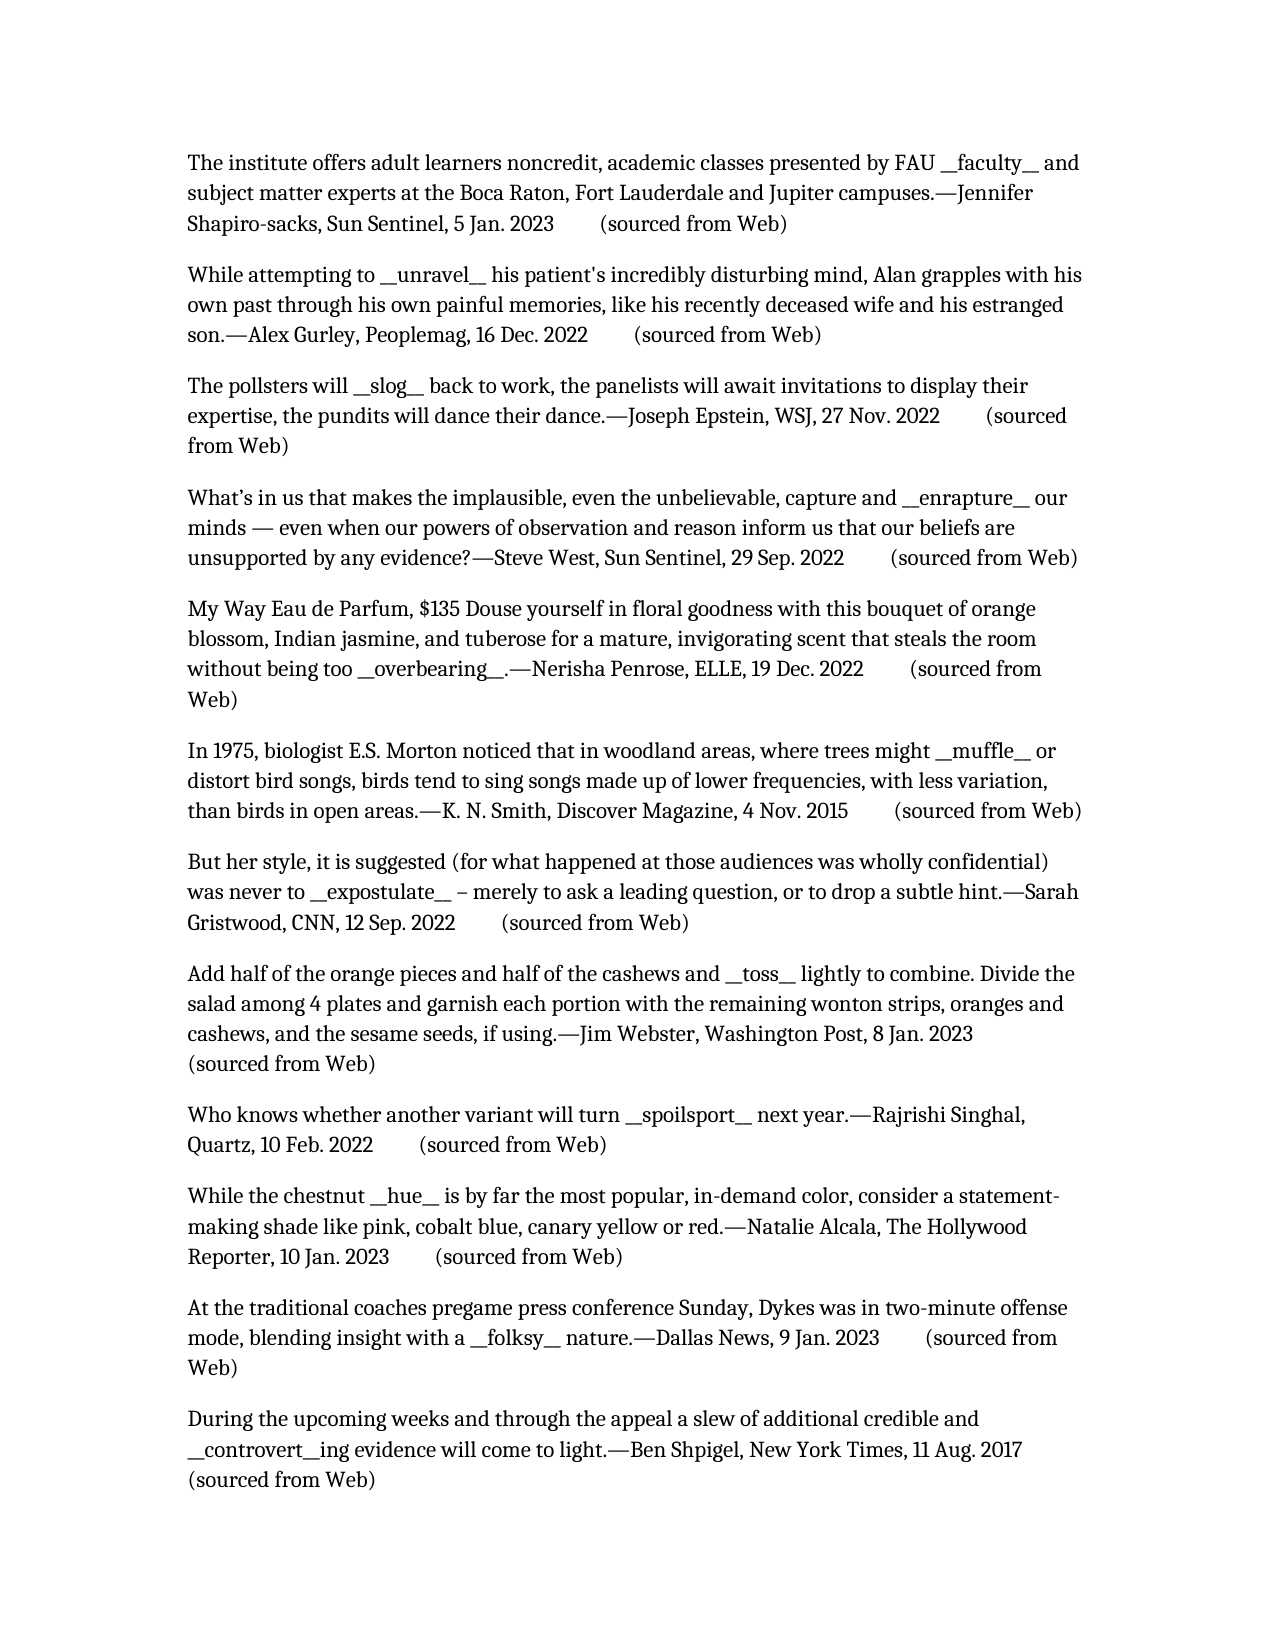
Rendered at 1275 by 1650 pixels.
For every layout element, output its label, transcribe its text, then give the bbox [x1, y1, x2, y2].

text During the upcoming weeks and through the appeal a slew of additional credible and __controvert__ing evidence will come to light.—Ben Shpigel, New York Times, 11 Aug. 2017 (sourced from Web) [187, 1406, 1087, 1493]
text But her style, it is suggested (for what happened at those audiences was wholly confidential) was never to __expostulate__ – merely to ask a leading question, or to drop a subtle hint.—Sarah Gristwood, CNN, 12 Sep. 2022 (sourced from Web) [187, 849, 1087, 936]
text At the traditional coaches pregame press conference Sunday, Dykes was in two-minute offense mode, blending insight with a __folksy__ nature.—Dallas News, 9 Jan. 2023 (sourced from Web) [187, 1295, 1087, 1382]
text Add half of the orange pieces and half of the cashews and __toss__ lightly to combine. Divide the salad among 4 plates and garnish each portion with the remaining wonton strips, oranges and cashews, and the sesame seeds, if using.—Jim Webster, Washington Post, 8 Jan. 2023 (sourced from Web) [187, 960, 1087, 1077]
text In 1975, biologist E.S. Morton noticed that in woodland areas, where trees might __muffle__ or distort bird songs, birds tend to sing songs made up of lower frequencies, with less variation, than birds in open areas.—K. N. Smith, Discover Magazine, 4 Nov. 2015 (sourced from Web) [187, 737, 1087, 824]
text Who knows whether another variant will turn __spoilsport__ next year.—Rajrishi Singhal, Quartz, 10 Feb. 2022 (sourced from Web) [187, 1102, 1087, 1159]
text While attempting to __unravel__ his patient's incredibly disturbing mind, Alan grapples with his own past through his own painful memories, like his recently deceased wife and his estranged son.—Alex Gurley, Peoplemag, 16 Dec. 2022 (sourced from Web) [187, 261, 1087, 348]
text The pollsters will __slog__ back to work, the panelists will await invitations to display their expertise, the pundits will dance their dance.—Joseph Epstein, WSJ, 27 Nov. 2022 (sourced from Web) [187, 373, 1087, 460]
text The institute offers adult learners noncredit, academic classes presented by FAU __faculty__ and subject matter experts at the Boca Raton, Fort Lauderdale and Jupiter campuses.—Jennifer Shapiro-sacks, Sun Sentinel, 5 Jan. 2023 (sourced from Web) [187, 150, 1087, 237]
text My Way Eau de Parfum, $135 Douse yourself in floral goodness with this bouquet of orange blossom, Indian jasmine, and tuberose for a mature, invigorating scent that steals the room without being too __overbearing__.—Nerisha Penrose, ELLE, 19 Dec. 2022 (sourced from Web) [187, 596, 1087, 713]
text What’s in us that makes the implausible, even the unbelievable, capture and __enrapture__ our minds — even when our powers of observation and reason inform us that our beliefs are unsupported by any evidence?—Steve West, Sun Sentinel, 29 Sep. 2022 (sourced from Web) [187, 484, 1087, 571]
text While the chestnut __hue__ is by far the most popular, in-demand color, consider a statement-making shade like pink, cobalt blue, canary yellow or red.—Natalie Alcala, The Hollywood Reporter, 10 Jan. 2023 (sourced from Web) [187, 1183, 1087, 1270]
